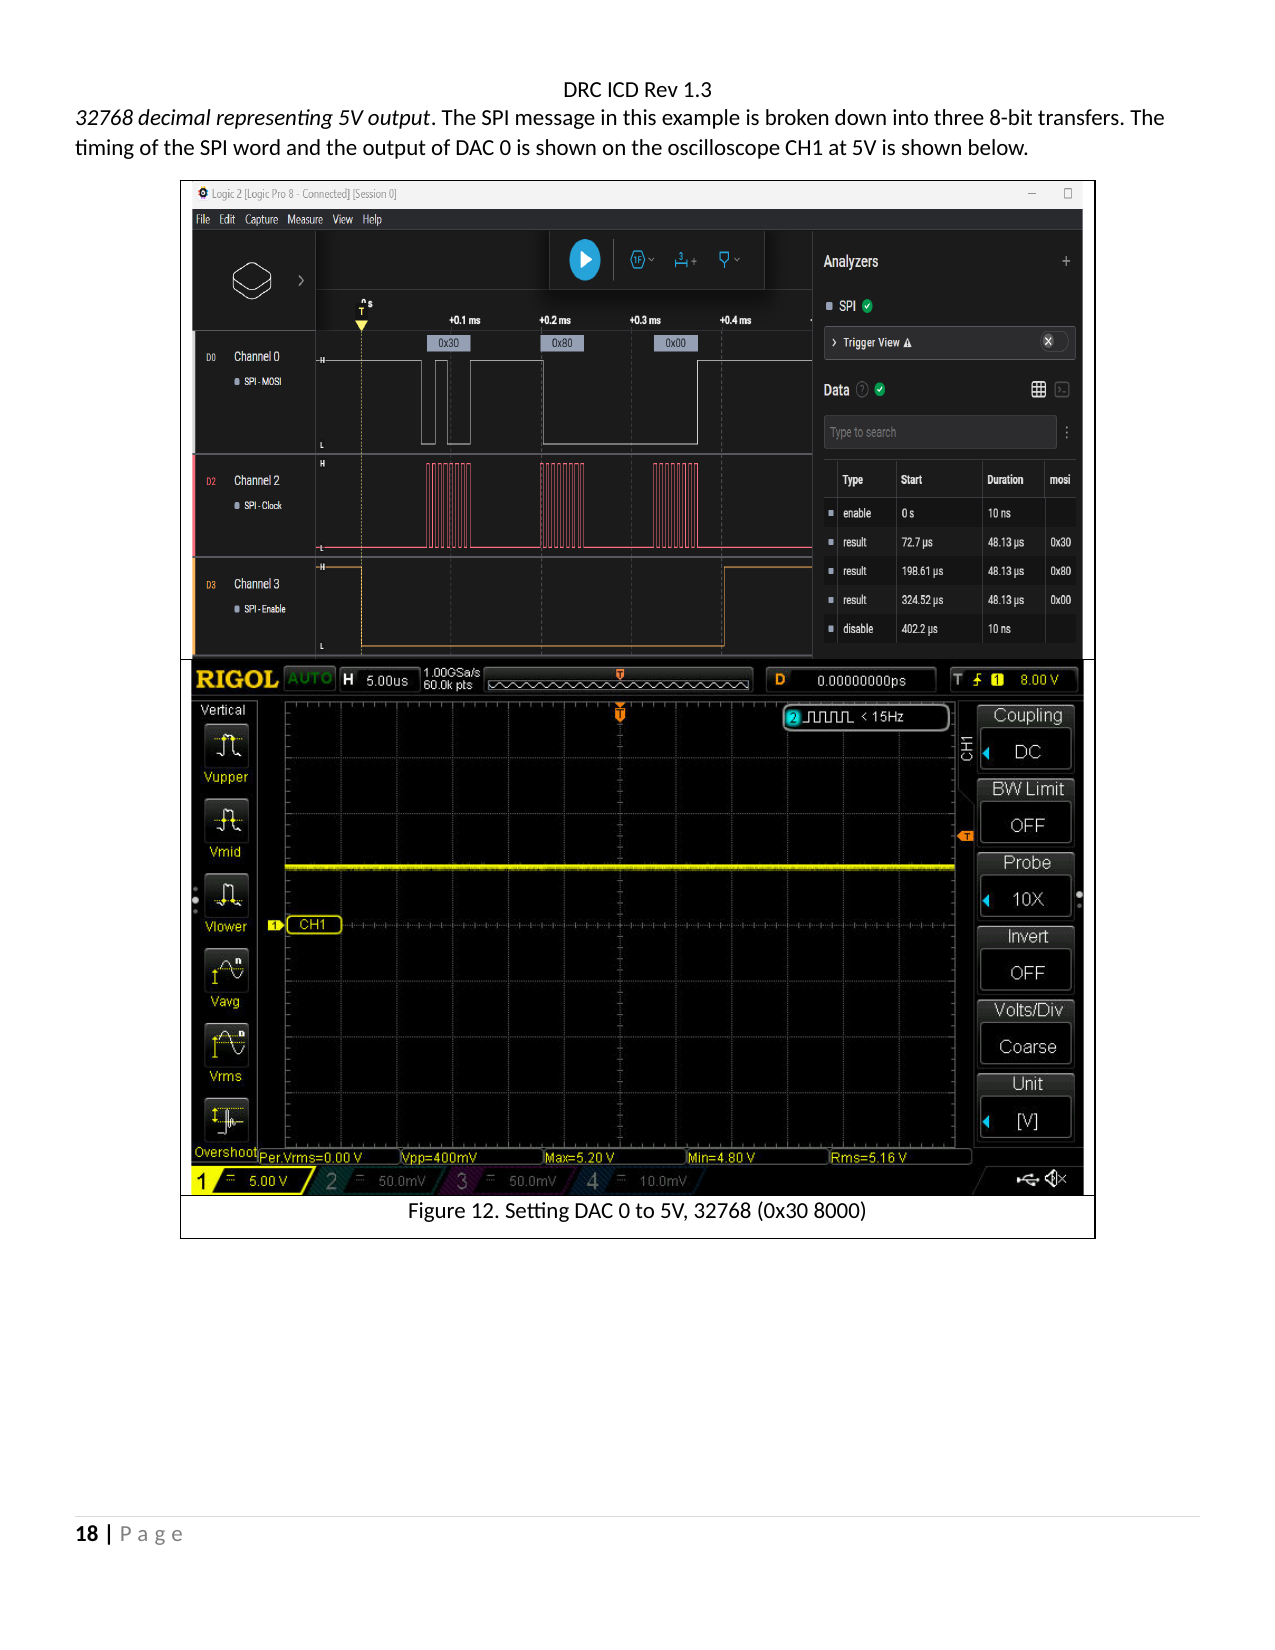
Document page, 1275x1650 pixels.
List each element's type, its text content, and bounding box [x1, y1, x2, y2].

table_cell [1084, 660, 1094, 1195]
table_cell [181, 660, 191, 1195]
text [75, 103, 1200, 161]
picture [191, 660, 1084, 1195]
table_cell Figure 12. Setting DAC 0 to 5V, 32768 (0x30 8000) [181, 1196, 1094, 1237]
table_header [181, 181, 192, 659]
table_header [1083, 181, 1094, 659]
picture [192, 181, 1083, 659]
